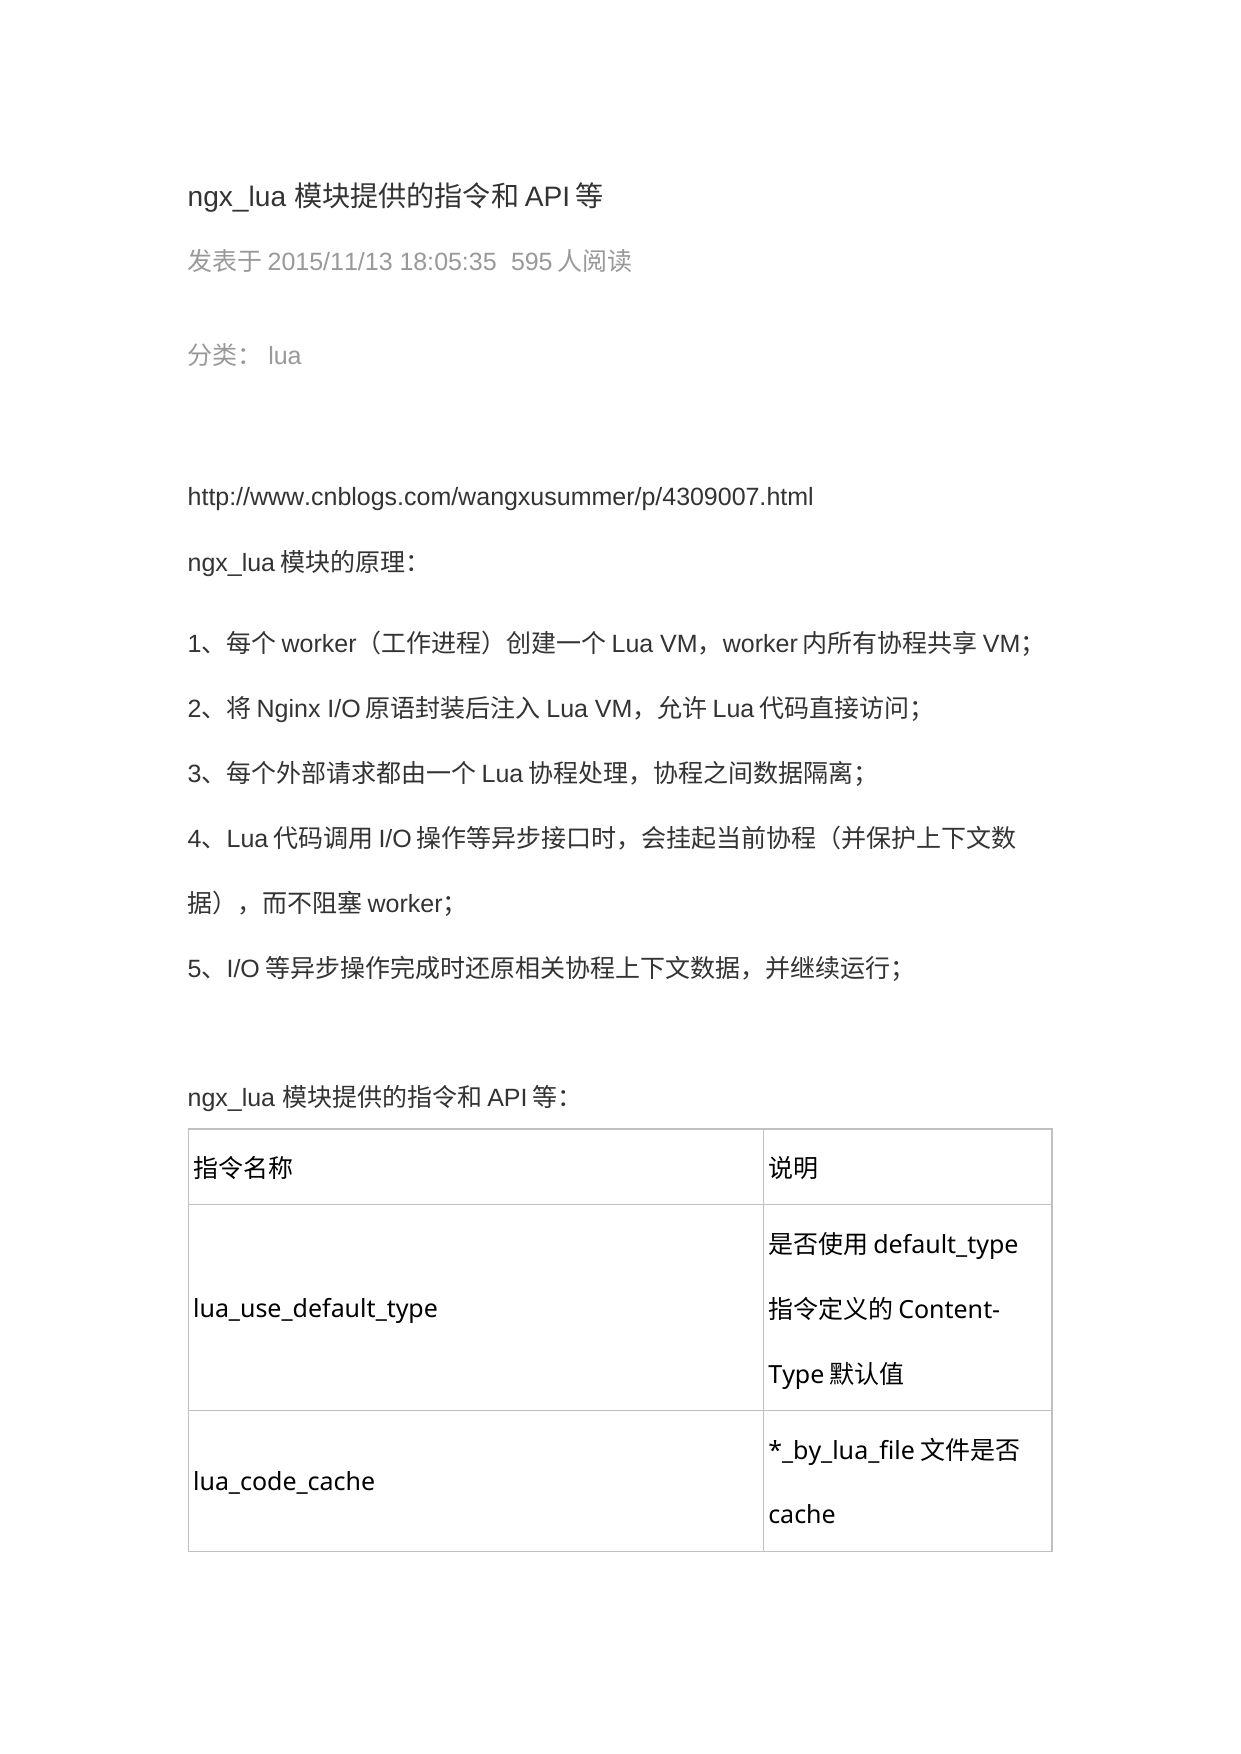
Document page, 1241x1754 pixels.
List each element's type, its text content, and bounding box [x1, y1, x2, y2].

table_cell lua_code_cache [189, 1411, 763, 1551]
table_cell 是否使用default_type指令定义的Content-Type默认值 [764, 1205, 1051, 1410]
text ngx_lua 模块提供的指令和API等： [187, 1063, 1053, 1128]
table_cell lua_use_default_type [189, 1205, 763, 1410]
text http://www.cnblogs.com/wangxusummer/p/4309007.html [187, 480, 1053, 513]
text ngx_lua 模块提供的指令和API等 [187, 162, 1053, 227]
table_header 说明 [764, 1130, 1051, 1204]
table_cell *_by_lua_file文件是否cache [764, 1411, 1051, 1551]
text ngx_lua模块的原理： [187, 528, 1053, 593]
table_header 指令名称 [189, 1130, 763, 1204]
text 1、每个worker（工作进程）创建一个Lua VM，worker内所有协程共享VM； 2、将Nginx I/O原语封装后注入 Lua VM，允许Lua代码直接访问； 3、每个外部请求都由一个Lua协程处理，协程之间数据隔离； 4、Lua代码调用I/O操作等异步接口时，会挂起当前协程（并保护上下文数据），而不阻塞worker； 5、I/O等异步操作完成时还原相关协程上下文数据，并继续运行； [187, 609, 1053, 999]
text 发表于2015/11/13 18:05:35 595人阅读 [187, 227, 1053, 292]
text 分类： lua [187, 321, 1053, 386]
